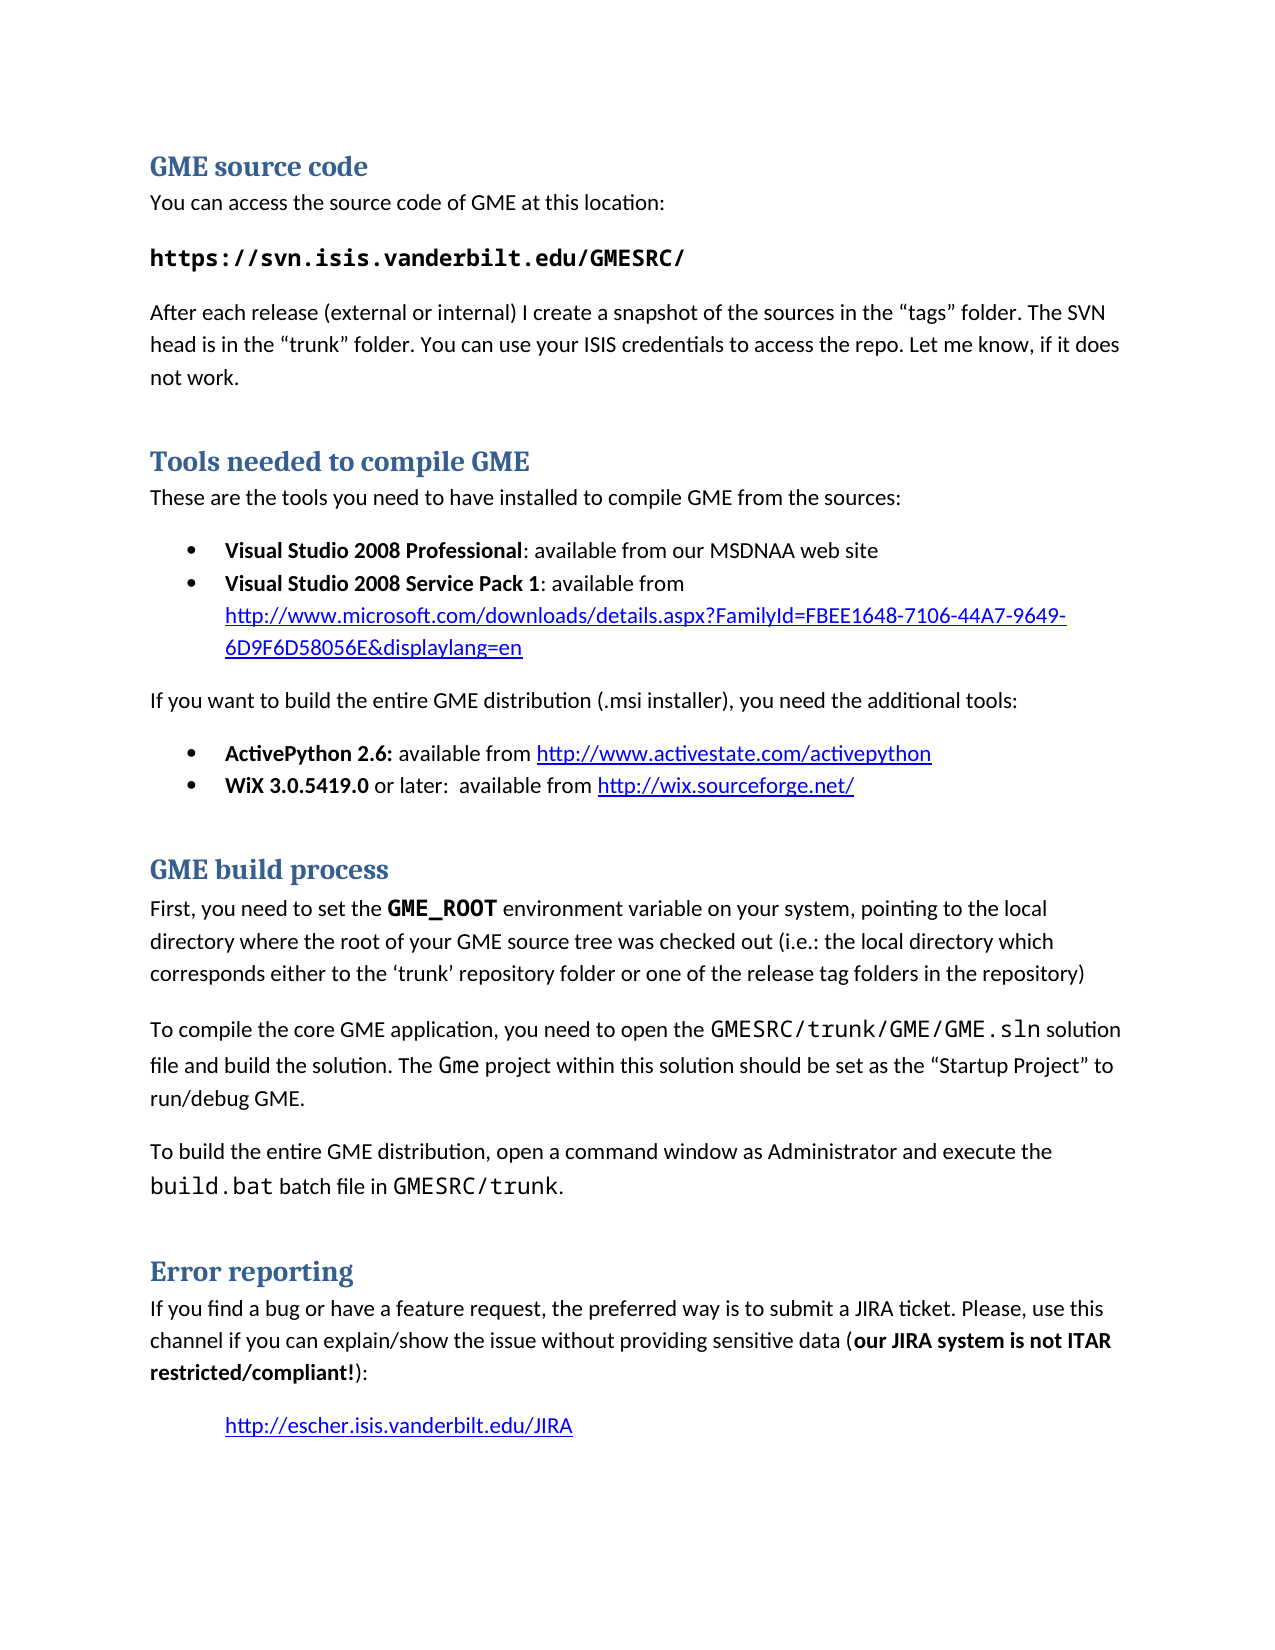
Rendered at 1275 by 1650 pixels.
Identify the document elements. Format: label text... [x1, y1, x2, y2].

list WiX 3.0.5419.0 or later: available from http://wix.sourceforge.net/ [187, 771, 1125, 799]
subtitle GME source code [150, 150, 1125, 183]
text After each release (external or internal) I create a snapshot of the sources in the “tags” folder. The SVN head is in the “trunk” folder. You can use your ISIS credentials to access the repo. Let me know, if it does not work. [150, 298, 1125, 391]
text These are the tools you need to have installed to compile GME from the sources: [150, 483, 1125, 511]
text To build the entire GME distribution, open a command window as Administrator and execute the build.bat batch file in GMESRC/trunk. [150, 1137, 1125, 1201]
text http://escher.isis.vanderbilt.edu/JIRA [150, 1412, 1125, 1439]
text You can access the source code of GME at this location: [150, 188, 1125, 217]
subtitle Tools needed to compile GME [150, 445, 1125, 478]
text If you find a bug or have a feature request, the preferred way is to submit a JIRA ticket. Please, use this channel if you can explain/show the issue without providing sensitive data (our JIRA system is not ITAR restricted/compliant!): [150, 1294, 1125, 1387]
list Visual Studio 2008 Service Pack 1: available from http://www.microsoft.com/downloads/details.aspx?FamilyId=FBEE1648-7106-44A7-9649-6D9F6D58056E&displaylang=en [187, 569, 1125, 661]
subtitle Error reporting [150, 1256, 1125, 1289]
text First, you need to set the GME_ROOT environment variable on your system, pointing to the local directory where the root of your GME source tree was checked out (i.e.: the local directory which corresponds either to the ‘trunk’ repository folder or one of the release tag folders in the repository) [150, 892, 1125, 988]
text To compile the core GME application, you need to open the GMESRC/trunk/GME/GME.sln solution file and build the solution. The Gme project within this solution should be set as the “Startup Project” to run/debug GME. [150, 1013, 1125, 1112]
subtitle GME build process [150, 853, 1125, 887]
text If you want to build the entire GME distribution (.msi installer), you need the additional tools: [150, 686, 1125, 714]
list Visual Studio 2008 Professional: available from our MSDNAA web site [187, 536, 1125, 564]
list ActivePython 2.6: available from http://www.activestate.com/activepython [187, 739, 1125, 767]
text https://svn.isis.vanderbilt.edu/GMESRC/ [150, 242, 1125, 273]
